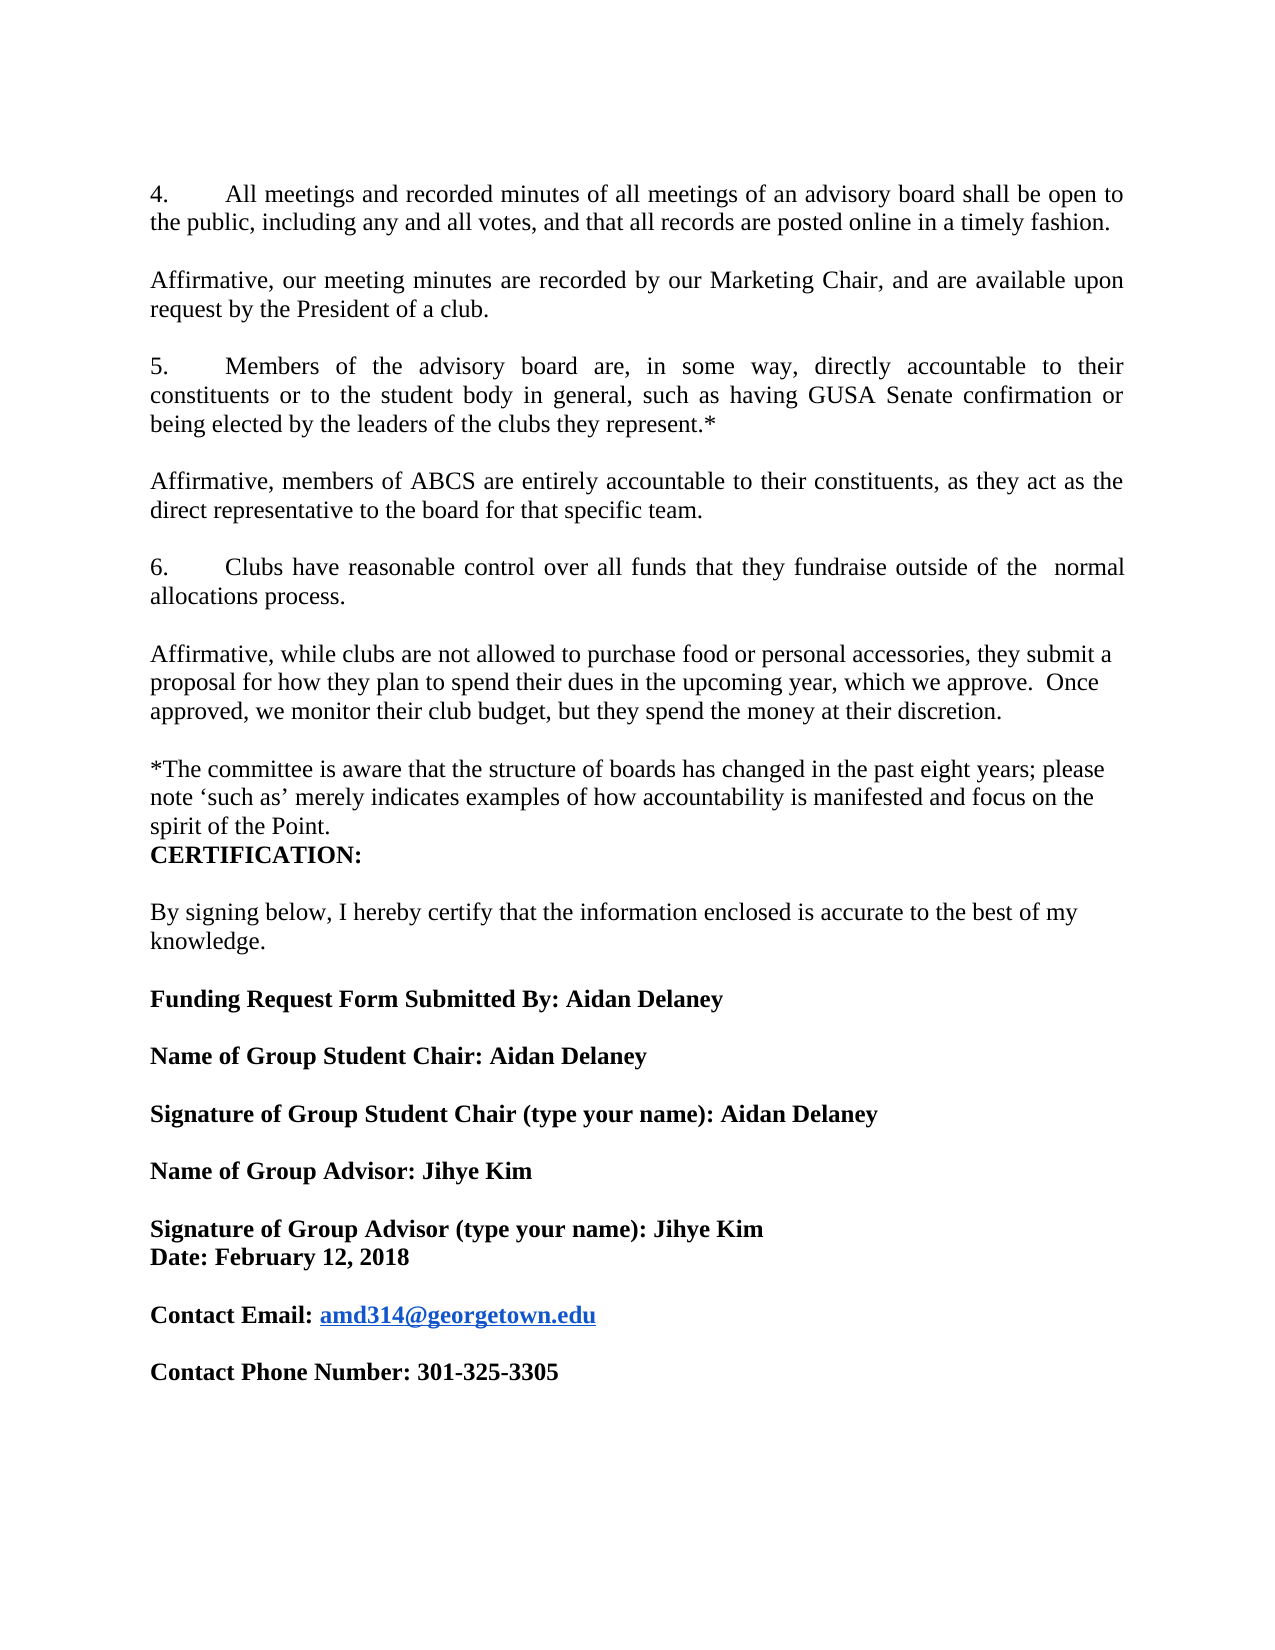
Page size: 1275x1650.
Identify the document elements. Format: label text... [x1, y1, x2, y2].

text Signature of Group Advisor (type your name): Jihye Kim [150, 1214, 1125, 1242]
text 4. All meetings and recorded minutes of all meetings of an advisory board shall be open to the public, including any and all votes, and that all records are posted online in a timely fashion. [150, 179, 1125, 236]
text Contact Email: amd314@georgetown.edu [150, 1300, 1125, 1329]
text Name of Group Advisor: Jihye Kim [150, 1156, 1125, 1185]
text Affirmative, members of ABCS are entirely accountable to their constituents, as they act as the direct representative to the board for that specific team. [150, 466, 1125, 524]
text By signing below, I hereby certify that the information enclosed is accurate to the best of my knowledge. [150, 897, 1125, 955]
text Affirmative, our meeting minutes are recorded by our Marketing Chair, and are available upon request by the President of a club. [150, 265, 1125, 322]
text Name of Group Student Chair: Aidan Delaney [150, 1041, 1125, 1070]
text *The committee is aware that the structure of boards has changed in the past eight years; please note ‘such as’ merely indicates examples of how accountability is manifested and focus on the spirit of the Point. [150, 754, 1125, 840]
text Contact Phone Number: 301-325-3305 [150, 1357, 1125, 1386]
text CERTIFICATION: [150, 840, 1125, 869]
text Signature of Group Student Chair (type your name): Aidan Delaney [150, 1099, 1125, 1127]
text 5. Members of the advisory board are, in some way, directly accountable to their constituents or to the student body in general, such as having GUSA Senate confirmation or being elected by the leaders of the clubs they represent.* [150, 351, 1125, 437]
text Funding Request Form Submitted By: Aidan Delaney [150, 984, 1125, 1012]
text 6. Clubs have reasonable control over all funds that they fundraise outside of the normal allocations process. [150, 552, 1125, 610]
text Affirmative, while clubs are not allowed to purchase food or personal accessories, they submit a proposal for how they plan to spend their dues in the upcoming year, which we approve. Once approved, we monitor their club budget, but they spend the money at their discretion. [150, 639, 1125, 725]
text Date: February 12, 2018 [150, 1242, 1125, 1271]
